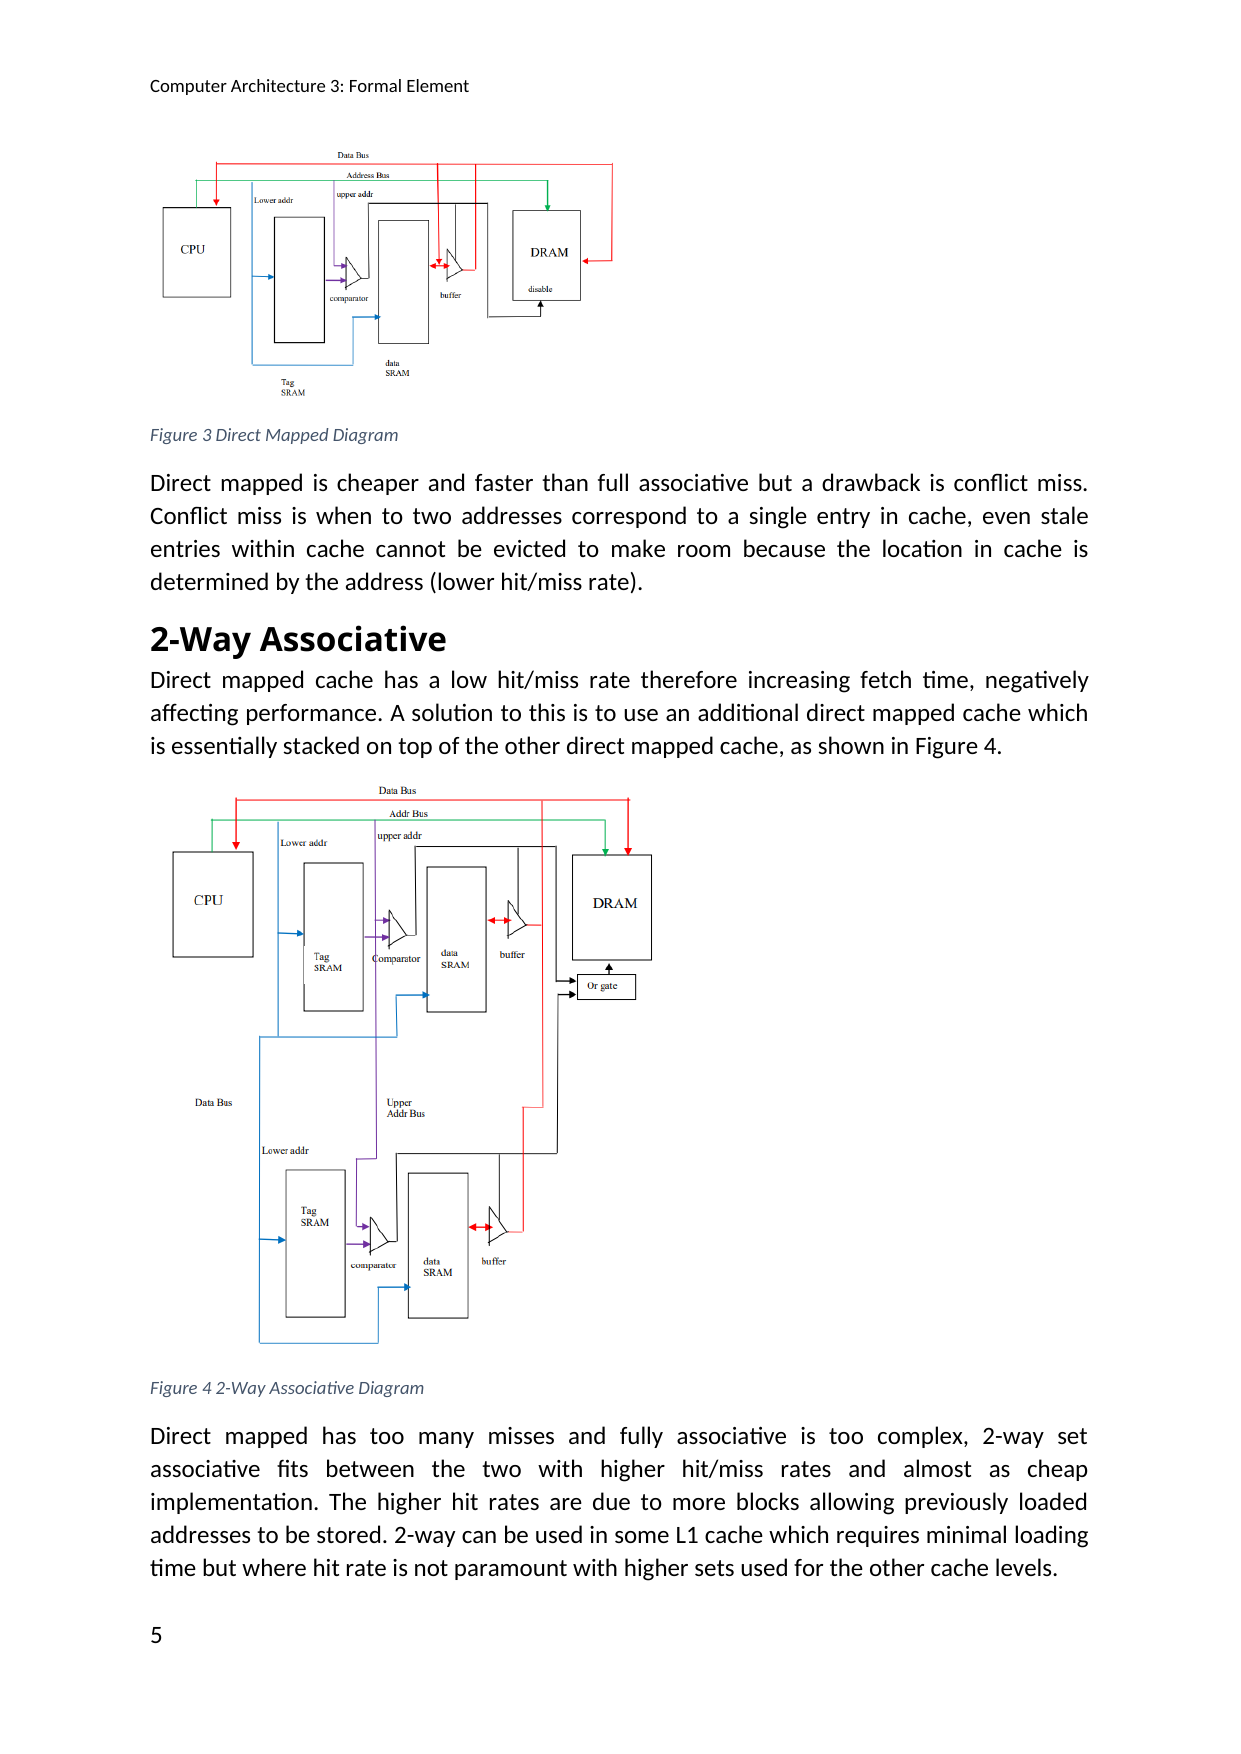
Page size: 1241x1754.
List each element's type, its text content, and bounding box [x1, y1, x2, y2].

picture [150, 780, 665, 1358]
picture [150, 150, 627, 405]
subtitle 2-Way Associative [150, 616, 1090, 661]
text Direct mapped cache has a low hit/miss rate therefore increasing fetch time, negatively affecting performance. A solution to this is to use an additional direct mapped cache which is essentially stacked on top of the other direct mapped cache, as shown in Figure 4. [150, 664, 1090, 761]
text Figure 3 Direct Mapped Diagram [150, 423, 1090, 446]
text Direct mapped has too many misses and fully associative is too complex, 2-way set associative fits between the two with higher hit/miss rates and almost as cheap implementation. The higher hit rates are due to more blocks allowing previously loaded addresses to be stored. 2-way can be used in some L1 cache which requires minimal loading time but where hit rate is not paramount with higher sets used for the other cache levels. [150, 1549, 1090, 1582]
text Direct mapped is cheaper and faster than full associative but a drawback is conflict miss. Conflict miss is when to two addresses correspond to a single entry in cache, even stale entries within cache cannot be evicted to make room because the location in cache is determined by the address (lower hit/miss rate). [150, 467, 1090, 596]
text Figure 4 2-Way Associative Diagram [150, 1376, 1090, 1399]
